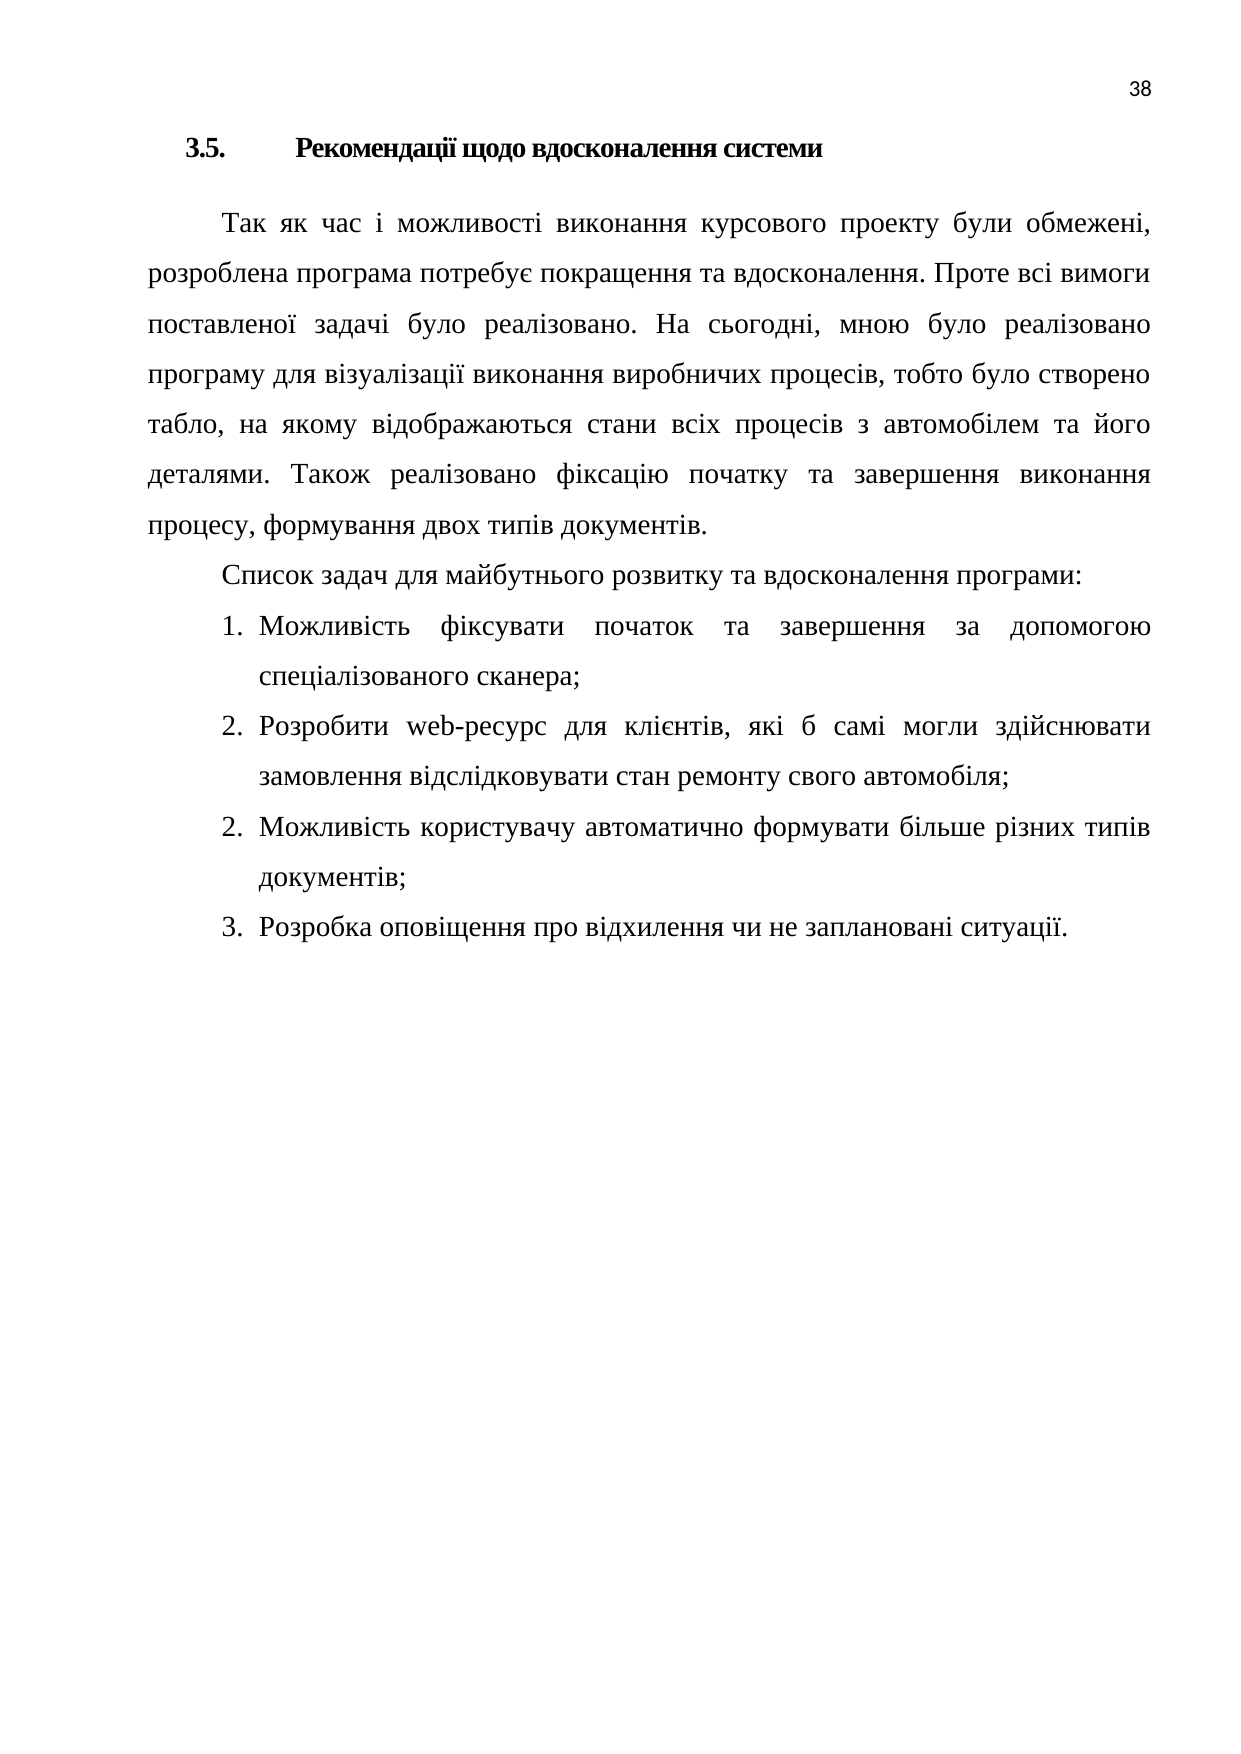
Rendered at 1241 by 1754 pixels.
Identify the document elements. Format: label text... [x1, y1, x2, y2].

list Можливість фіксувати початок та завершення за допомогою спеціалізованого сканера; [221, 608, 1152, 691]
list Розробити web-ресурс для клієнтів, які б самі могли здійснювати замовлення відслідковувати стан ремонту свого автомобіля; [221, 708, 1152, 792]
text Список задач для майбутнього розвитку та вдосконалення програми: [148, 557, 1152, 591]
text 3. Розробка оповіщення про відхилення чи не заплановані ситуації. [221, 909, 1152, 943]
text 2. Можливість користувачу автоматично формувати більше різних типів документів; [221, 809, 1152, 893]
text Так як час і можливості виконання курсового проекту були обмежені, розроблена програма потребує покращення та вдосконалення. Проте всі вимоги поставленої задачі було реалізовано. На сьогодні, мною було реалізовано програму для візуалізації виконання виробничих процесів, тобто було створено табло, на якому відображаються стани всіх процесів з автомобілем та його деталями. Також реалізовано фіксацію початку та завершення виконання процесу, формування двох типів документів. [148, 205, 1152, 541]
list Рекомендації щодо вдосконалення системи [185, 130, 1152, 163]
